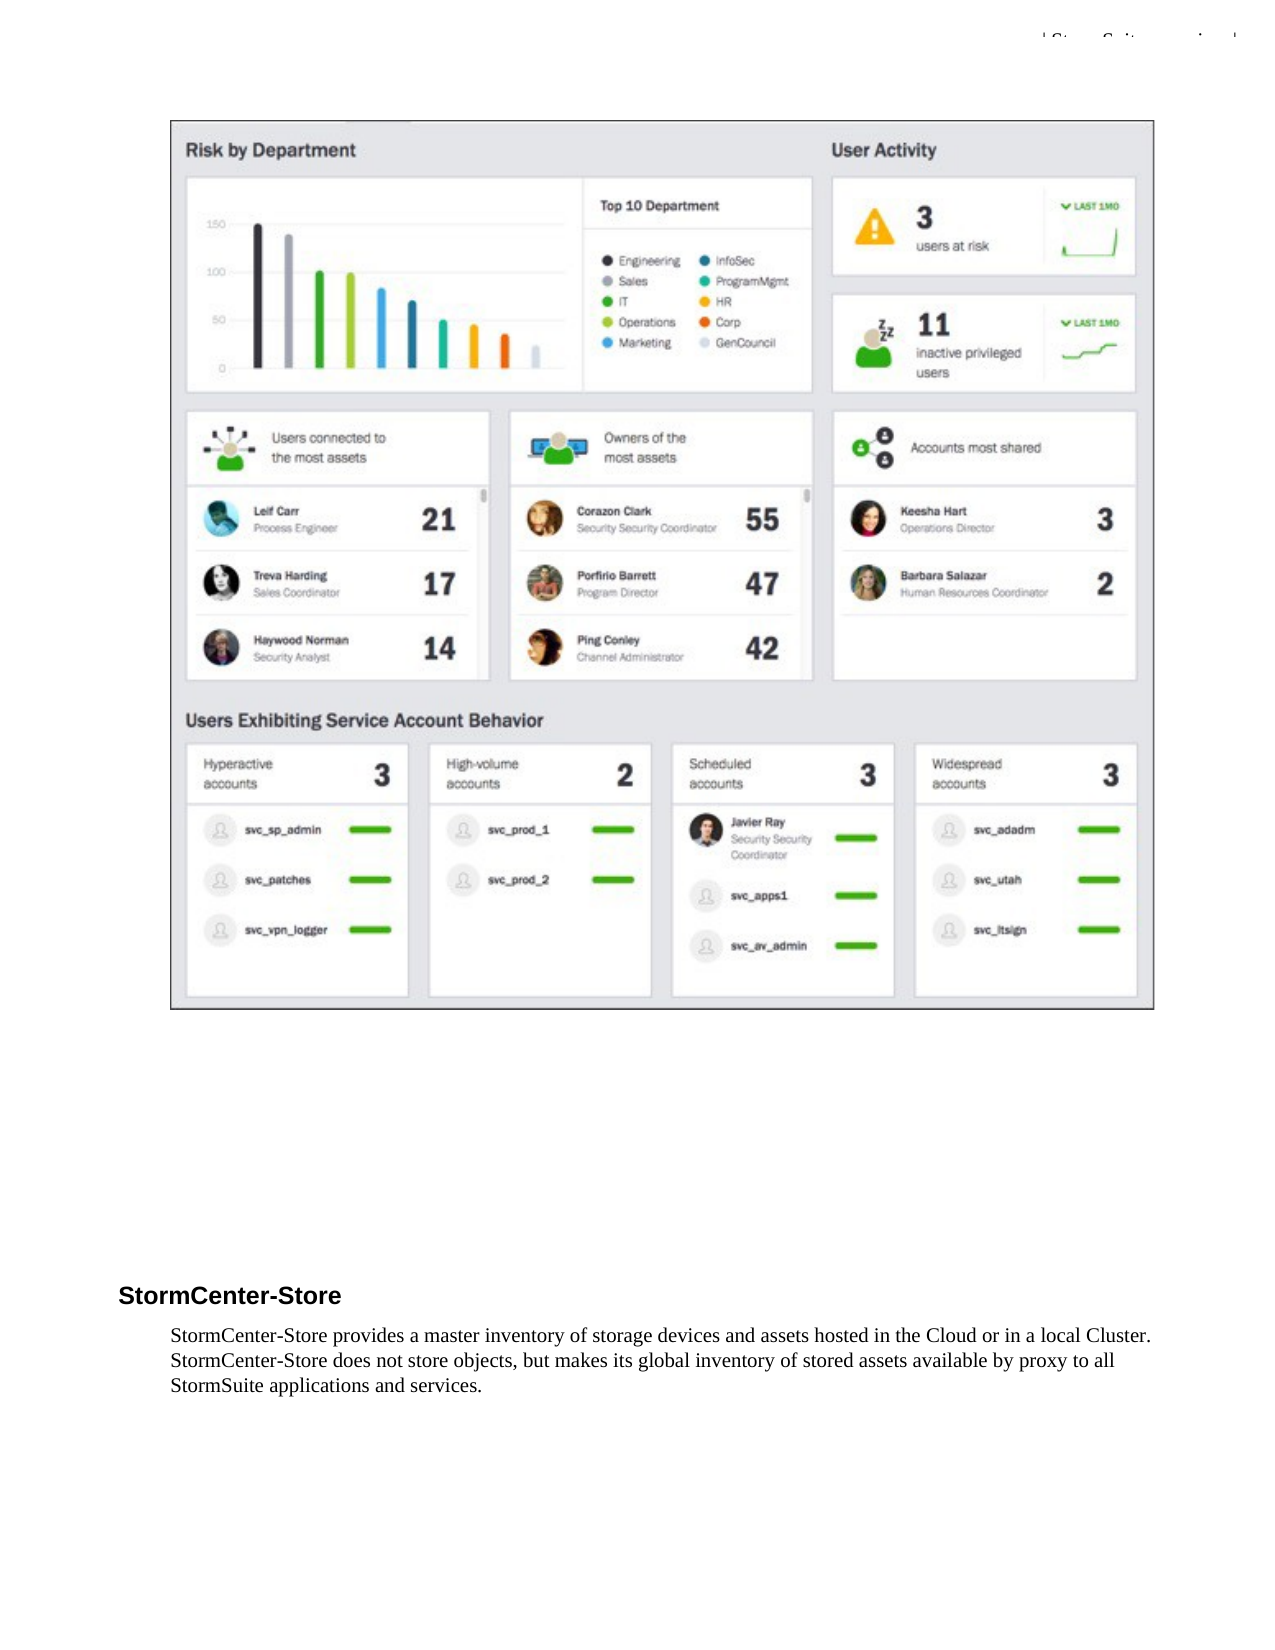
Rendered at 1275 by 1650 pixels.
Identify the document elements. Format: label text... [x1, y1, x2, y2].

picture [170, 120, 1155, 1010]
subtitle StormCenter-Store [118, 1281, 1267, 1309]
text StormCenter-Store provides a master inventory of storage devices and assets hosted in the Cloud or in a local Cluster. StormCenter-Store does not store objects, but makes its global inventory of stored assets available by proxy to all StormSuite applications and services. [170, 1323, 1155, 1397]
